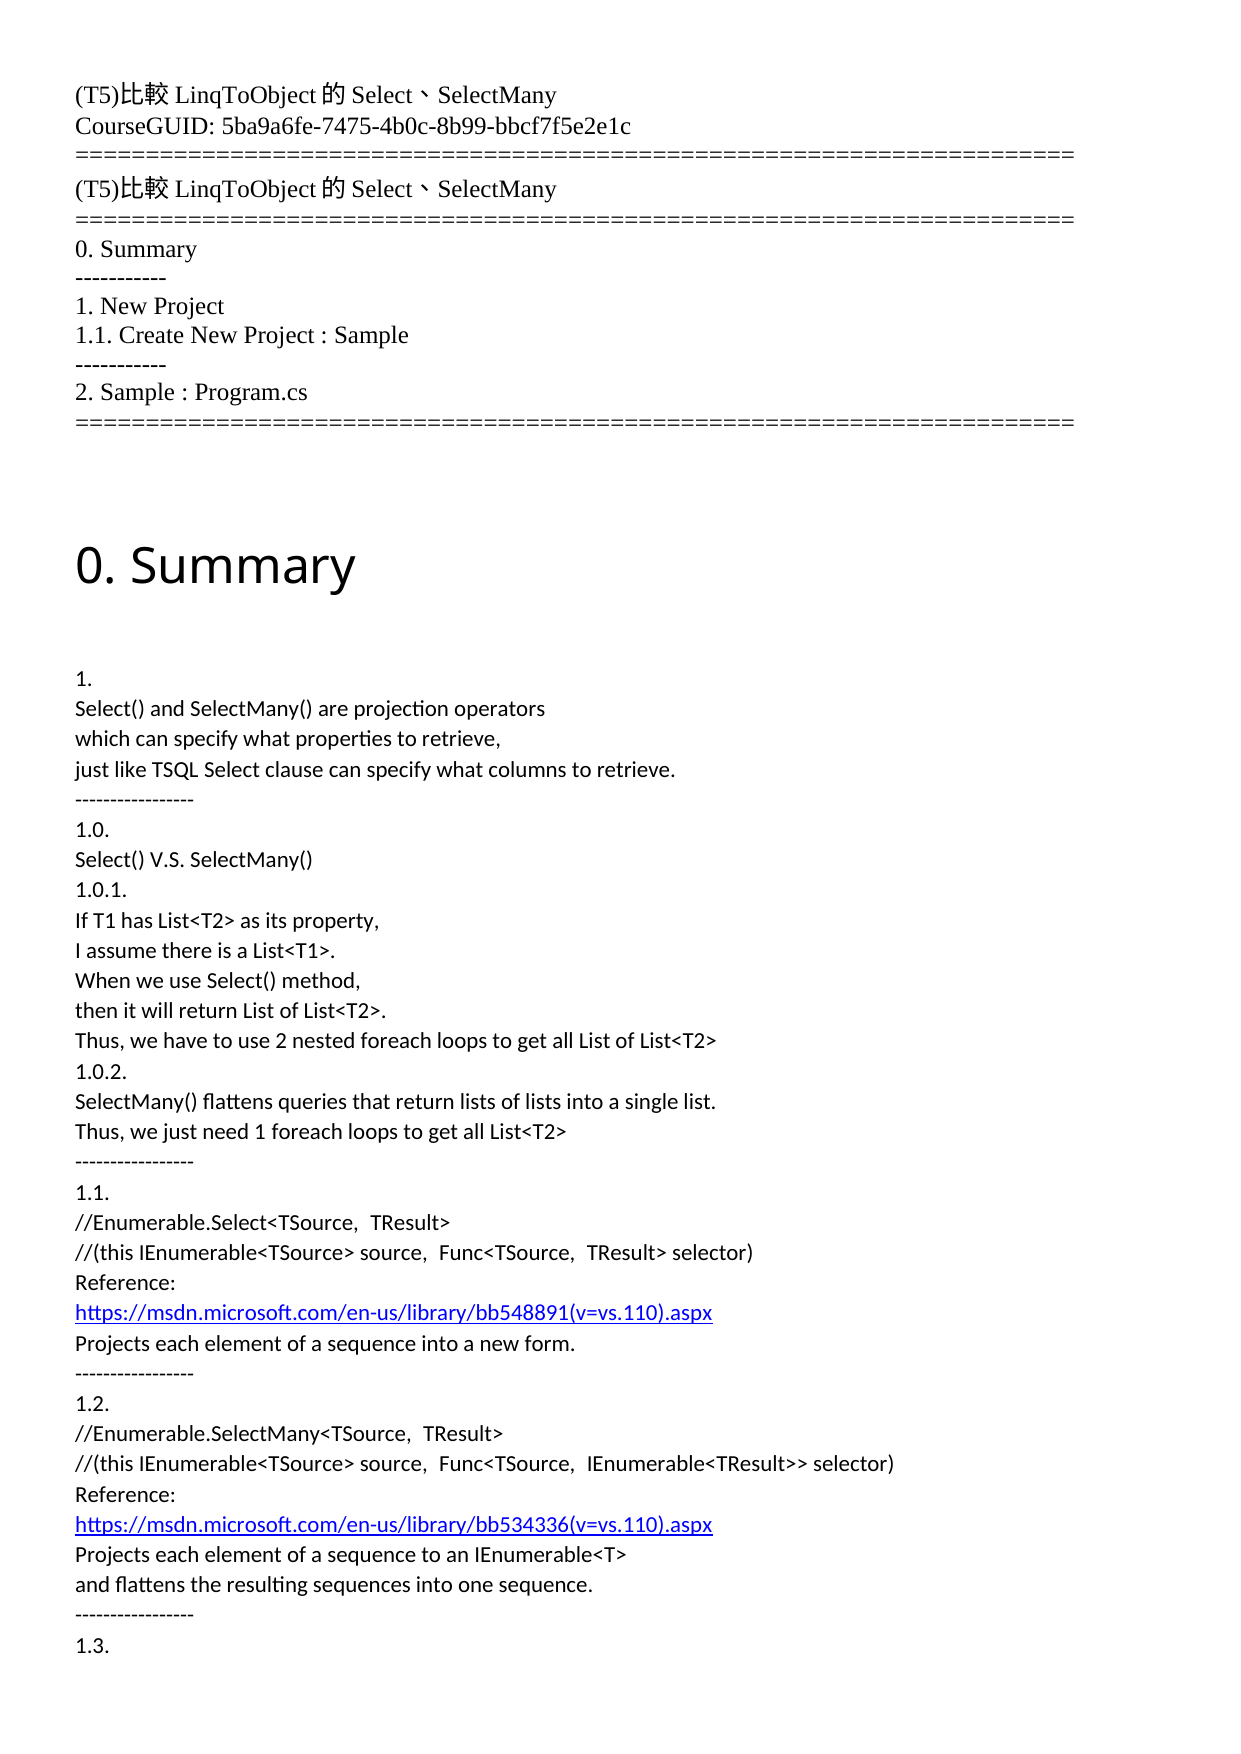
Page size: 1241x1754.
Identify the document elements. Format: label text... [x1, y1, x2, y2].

text Reference: [75, 1268, 1165, 1296]
text ----------------- [75, 1359, 1165, 1387]
text 1.0.1. [75, 876, 1165, 903]
text //(this IEnumerable<TSource> source, Func<TSource, TResult> selector) [75, 1238, 1165, 1266]
text ----------------- [75, 785, 1165, 813]
text 1. New Project [75, 291, 1165, 320]
text //Enumerable.Select<TSource, TResult> [75, 1208, 1165, 1236]
text ----------------- [75, 1601, 1165, 1628]
text 1.2. [75, 1389, 1165, 1417]
text ----------- [75, 349, 1165, 377]
text //Enumerable.SelectMany<TSource, TResult> [75, 1419, 1165, 1447]
text Thus, we just need 1 foreach loops to get all List<T2> [75, 1117, 1165, 1145]
text Projects each element of a sequence to an IEnumerable<T> [75, 1540, 1165, 1568]
text ----------- [75, 262, 1165, 291]
text Reference: [75, 1480, 1165, 1508]
text 1.1. Create New Project : Sample [75, 320, 1165, 349]
text Thus, we have to use 2 nested foreach loops to get all List of List<T2> [75, 1027, 1165, 1054]
text https://msdn.microsoft.com/en-us/library/bb534336(v=vs.110).aspx [75, 1510, 1165, 1538]
text ----------------- [75, 1147, 1165, 1175]
text 0. Summary [75, 530, 1165, 598]
text I assume there is a List<T1>. [75, 936, 1165, 964]
text 1. [75, 664, 1165, 692]
text Select() and SelectMany() are projection operators [75, 694, 1165, 722]
text (T5)比較LinqToObject的Select、SelectMany CourseGUID: 5ba9a6fe-7475-4b0c-8b99-bbcf7f5e2e1c ======================================================================= (T5)比較LinqToObject的Select、SelectMany ======================================================================= 0. Summary [75, 75, 1165, 262]
text When we use Select() method, [75, 966, 1165, 994]
text //(this IEnumerable<TSource> source, Func<TSource, IEnumerable<TResult>> selector) [75, 1449, 1165, 1477]
text Projects each element of a sequence into a new form. [75, 1329, 1165, 1357]
text which can specify what properties to retrieve, [75, 724, 1165, 752]
text 1.0. [75, 815, 1165, 843]
text SelectMany() flattens queries that return lists of lists into a single list. [75, 1087, 1165, 1115]
text If T1 has List<T2> as its property, [75, 906, 1165, 934]
text Select() V.S. SelectMany() [75, 845, 1165, 873]
text 1.3. [75, 1631, 1165, 1659]
text and flattens the resulting sequences into one sequence. [75, 1570, 1165, 1598]
text 2. Sample : Program.cs ======================================================================= [75, 377, 1165, 498]
text just like TSQL Select clause can specify what columns to retrieve. [75, 755, 1165, 783]
text https://msdn.microsoft.com/en-us/library/bb548891(v=vs.110).aspx [75, 1298, 1165, 1326]
text 1.0.2. [75, 1057, 1165, 1085]
text then it will return List of List<T2>. [75, 996, 1165, 1024]
text 1.1. [75, 1178, 1165, 1206]
